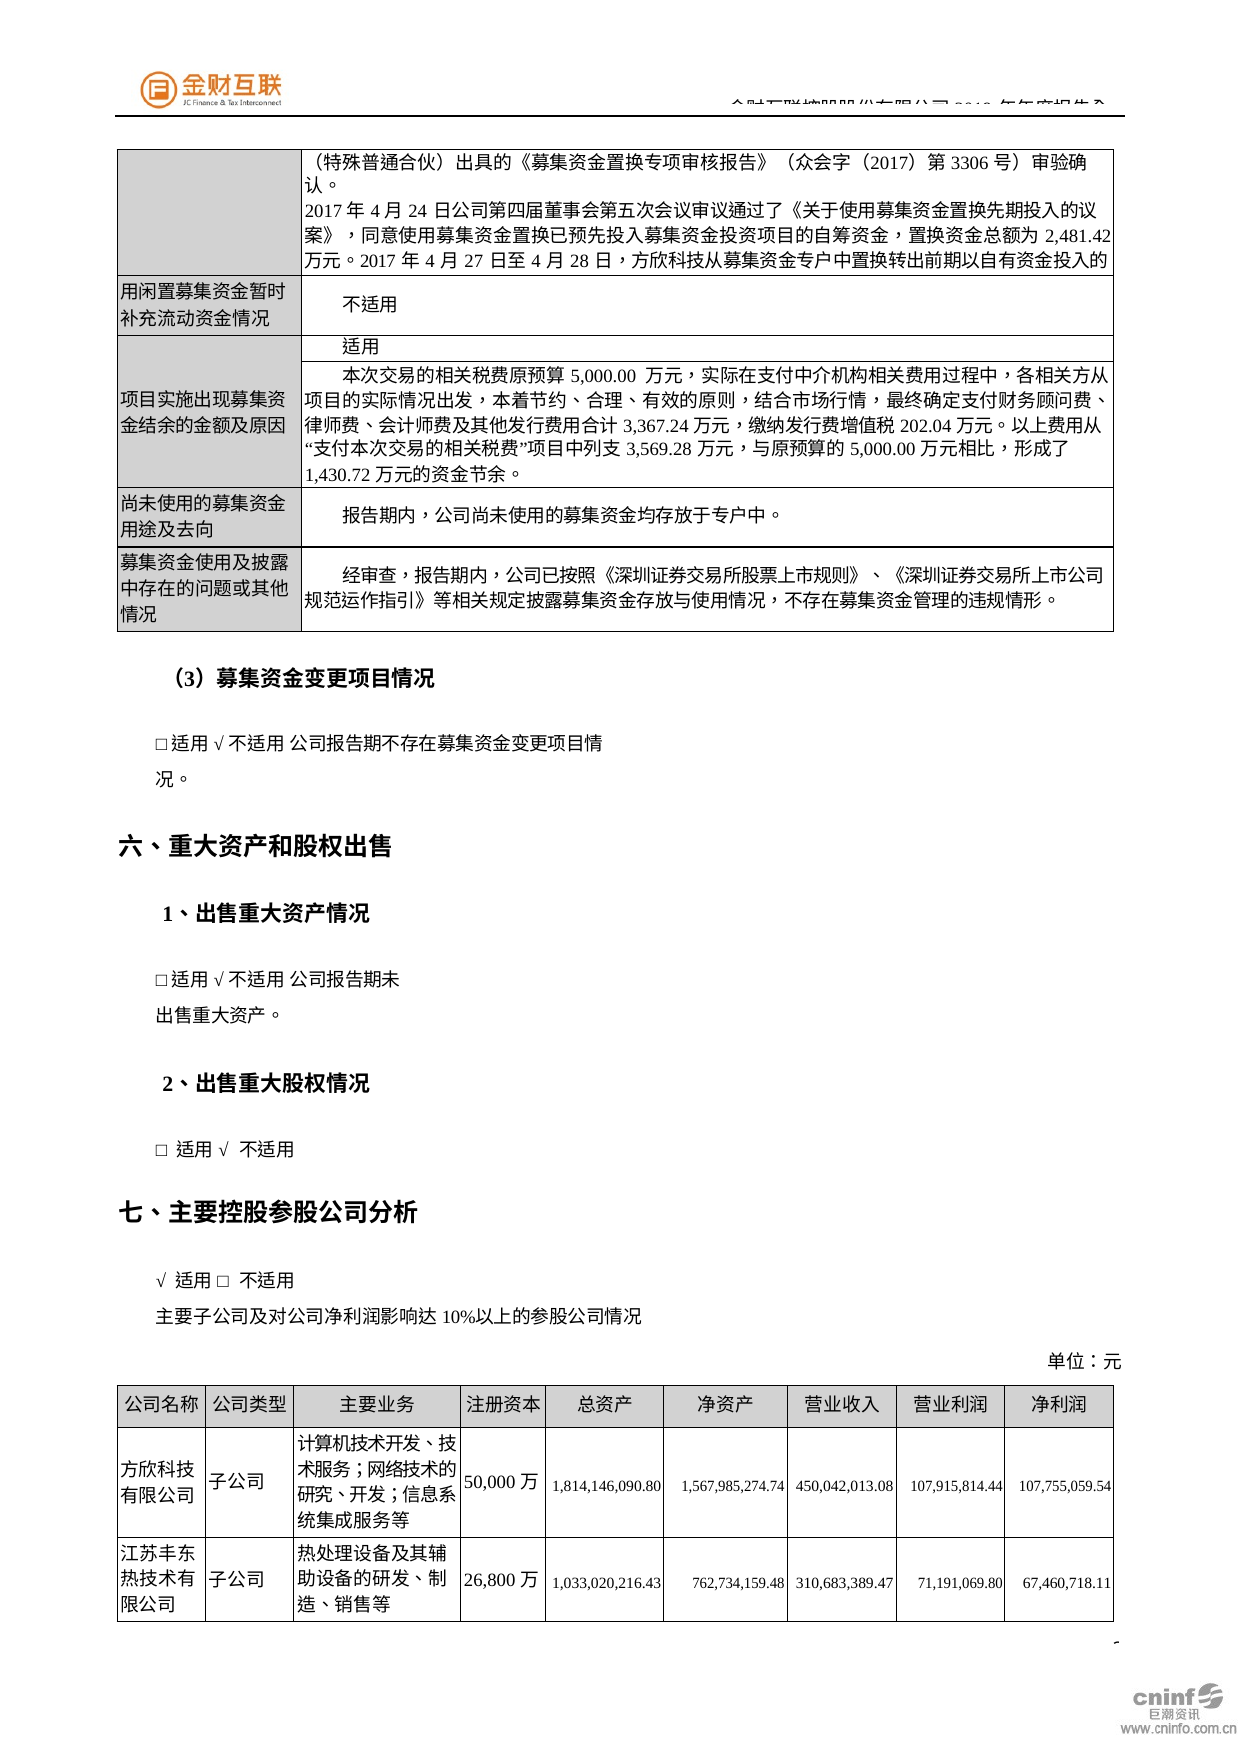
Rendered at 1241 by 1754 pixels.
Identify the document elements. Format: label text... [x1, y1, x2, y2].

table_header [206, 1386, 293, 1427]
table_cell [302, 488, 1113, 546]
subtitle 六、重大资产和股权出售 [118, 829, 1125, 863]
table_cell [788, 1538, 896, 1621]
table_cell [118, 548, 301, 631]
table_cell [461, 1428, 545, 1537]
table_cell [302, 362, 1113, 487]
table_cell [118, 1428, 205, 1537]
subtitle （3）募集资金变更项目情况 [162, 663, 1125, 693]
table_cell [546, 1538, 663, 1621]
picture [1115, 1680, 1240, 1737]
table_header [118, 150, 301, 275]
text □ 适用 √ 不适用 [156, 1136, 1125, 1162]
text □ 适用 √ 不适用 公司报告期不存在募集资金变更项目情况。 [156, 731, 623, 792]
subtitle 2、出售重大股权情况 [162, 1068, 1125, 1098]
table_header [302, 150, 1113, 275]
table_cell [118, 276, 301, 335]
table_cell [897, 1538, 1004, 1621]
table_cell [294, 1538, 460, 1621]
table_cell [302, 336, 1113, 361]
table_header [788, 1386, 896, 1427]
text 单位：元 [1047, 1349, 1240, 1374]
subtitle 七、主要控股参股公司分析 [102, 1194, 435, 1228]
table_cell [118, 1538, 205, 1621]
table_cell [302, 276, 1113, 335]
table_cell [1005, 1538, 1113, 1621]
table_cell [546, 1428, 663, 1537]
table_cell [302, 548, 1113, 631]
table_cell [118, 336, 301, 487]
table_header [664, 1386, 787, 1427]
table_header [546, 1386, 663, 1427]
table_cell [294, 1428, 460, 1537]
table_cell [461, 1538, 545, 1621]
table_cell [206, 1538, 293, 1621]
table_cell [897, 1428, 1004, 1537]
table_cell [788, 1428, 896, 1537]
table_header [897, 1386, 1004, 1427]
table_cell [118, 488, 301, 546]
text √ 适用 □ 不适用 [156, 1267, 647, 1293]
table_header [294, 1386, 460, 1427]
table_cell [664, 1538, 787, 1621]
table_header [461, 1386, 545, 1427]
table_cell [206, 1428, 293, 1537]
text 主要子公司及对公司净利润影响达 10%以上的参股公司情况 [156, 1303, 647, 1329]
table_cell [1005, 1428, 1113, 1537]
picture [131, 57, 293, 115]
text □ 适用 √ 不适用 公司报告期未出售重大资产。 [156, 966, 401, 1028]
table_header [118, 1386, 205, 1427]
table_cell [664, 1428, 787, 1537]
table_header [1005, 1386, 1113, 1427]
subtitle 1、出售重大资产情况 [162, 898, 1125, 928]
